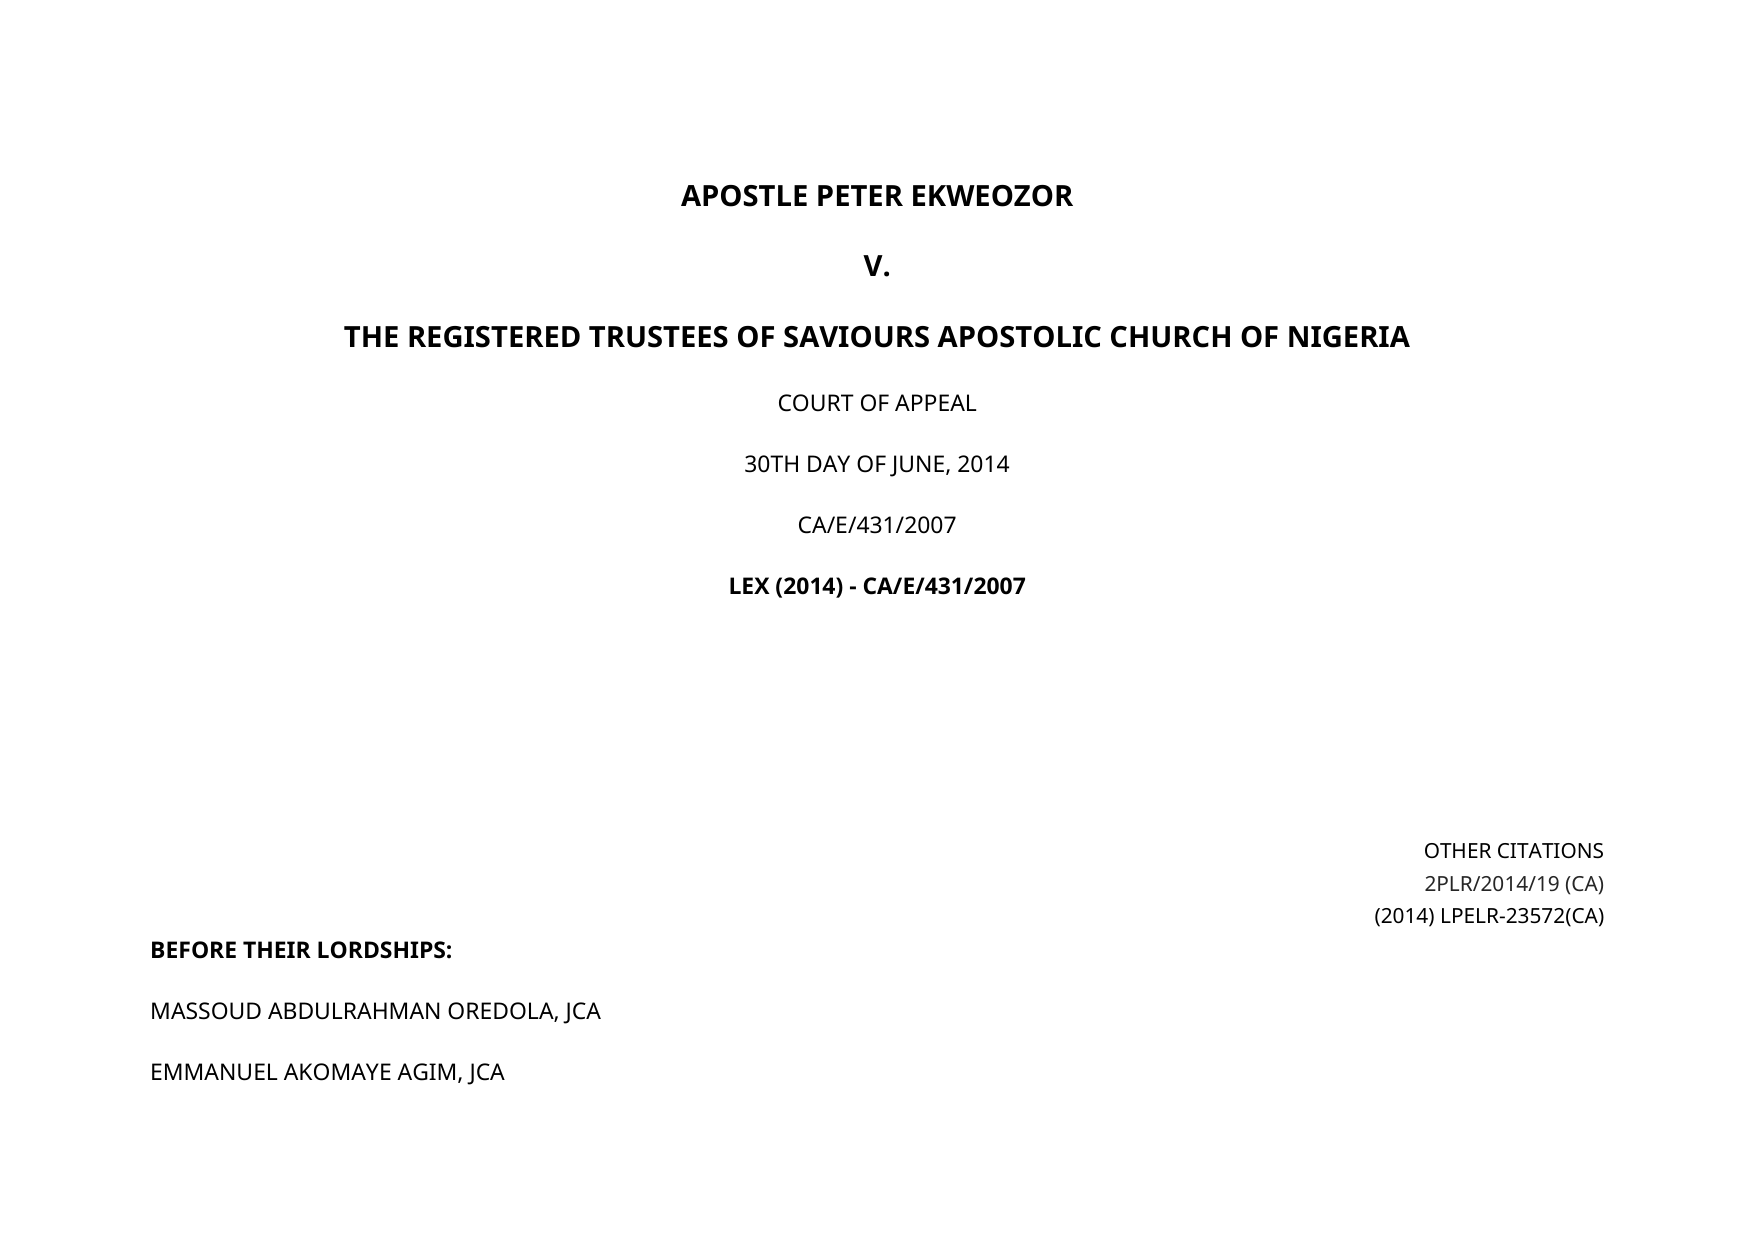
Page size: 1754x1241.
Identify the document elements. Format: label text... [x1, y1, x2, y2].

text CA/E/431/2007 [150, 509, 1604, 540]
text LEX (2014) - CA/E/431/2007 [150, 570, 1604, 601]
text 30TH DAY OF JUNE, 2014 [150, 448, 1604, 479]
text BEFORE THEIR LORDSHIPS: [150, 934, 1604, 965]
text APOSTLE PETER EKWEOZOR [150, 175, 1604, 215]
text 2PLR/2014/19 (CA) [150, 869, 1604, 897]
text OTHER CITATIONS [150, 836, 1604, 864]
text COURT OF APPEAL [150, 387, 1604, 418]
text (2014) LPELR-23572(CA) [150, 901, 1604, 930]
text MASSOUD ABDULRAHMAN OREDOLA, JCA [150, 995, 1604, 1026]
text V. [150, 246, 1604, 285]
text THE REGISTERED TRUSTEES OF SAVIOURS APOSTOLIC CHURCH OF NIGERIA [150, 316, 1604, 356]
text EMMANUEL AKOMAYE AGIM, JCA [150, 1056, 1604, 1087]
